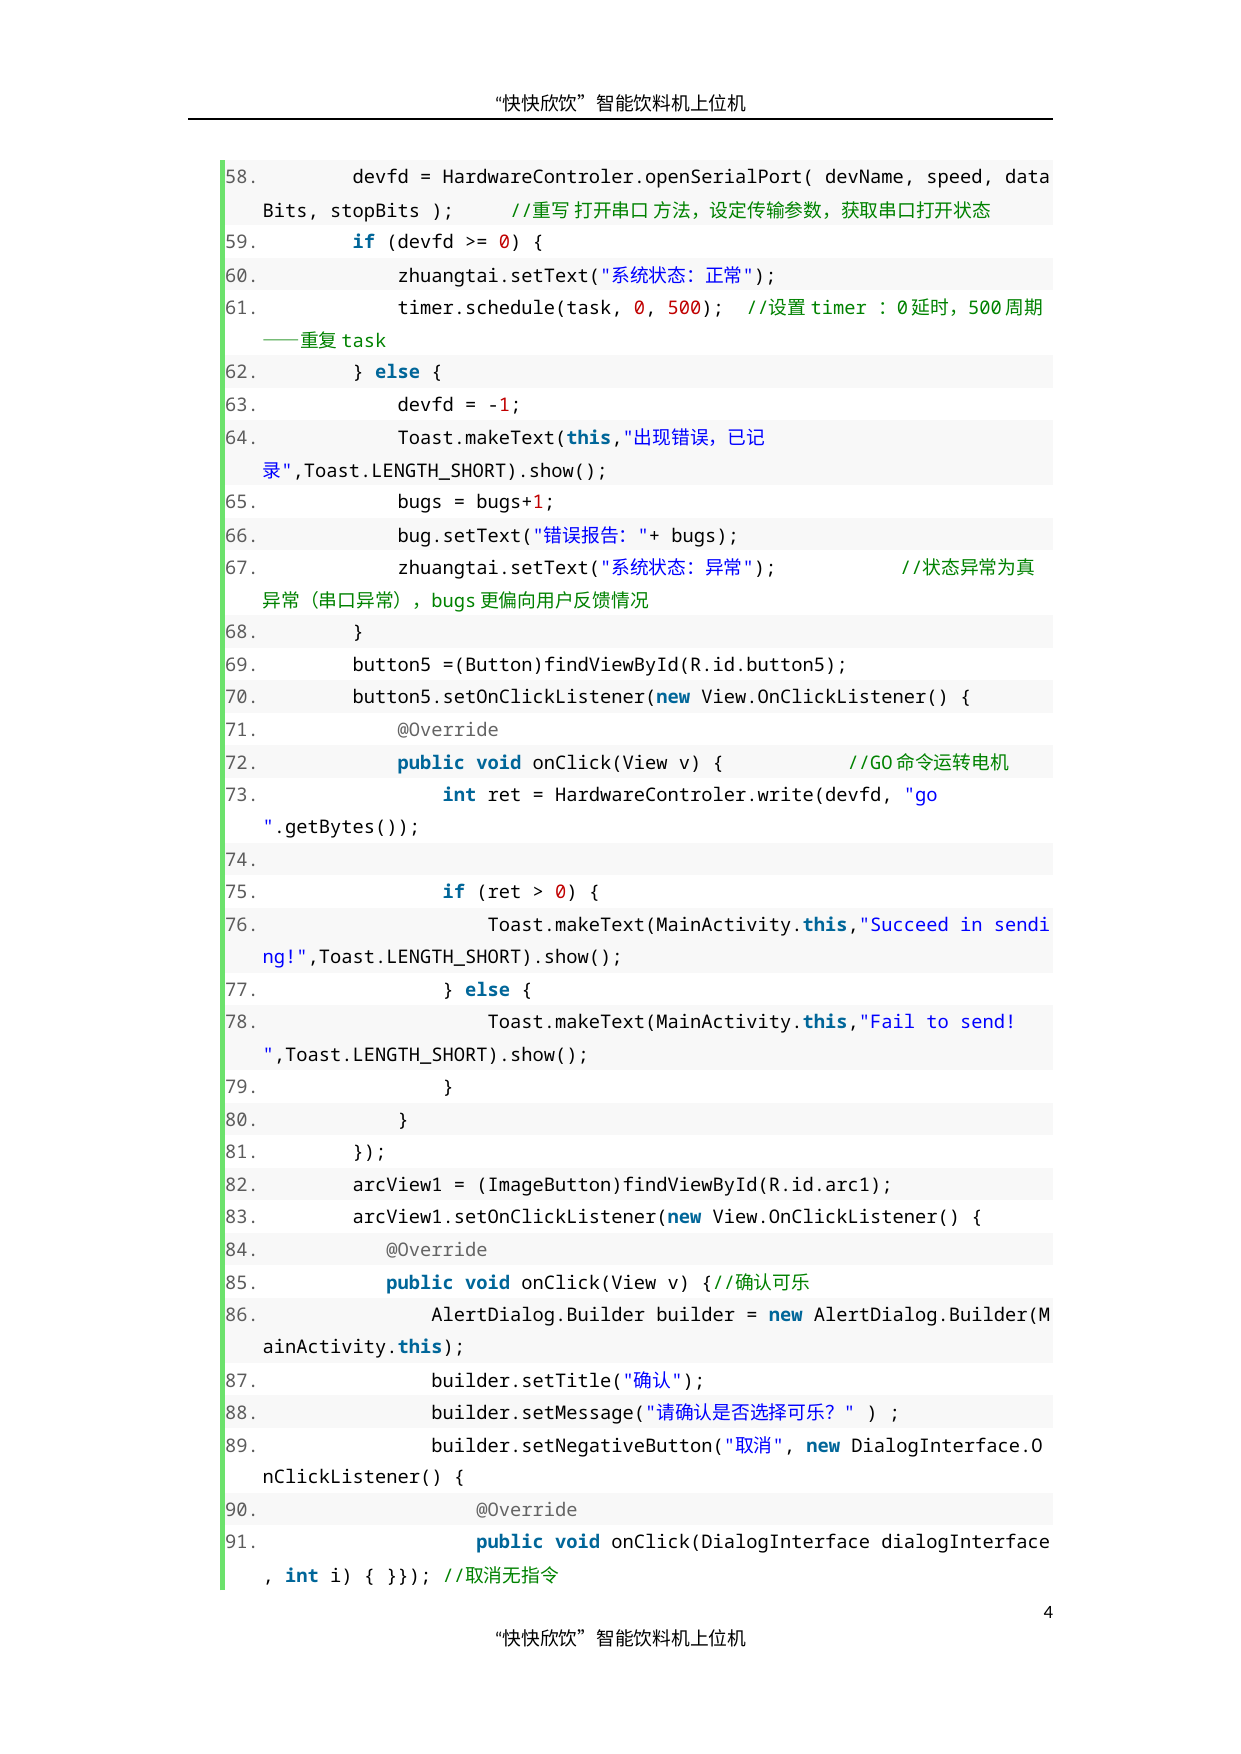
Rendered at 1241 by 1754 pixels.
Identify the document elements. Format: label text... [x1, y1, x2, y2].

list public void onClick(DialogInterface dialogInterface, int i) { }}); //取消无指令 [225, 1525, 1053, 1590]
list zhuangtai.setText("系统状态：异常"); //状态异常为真异常（串口异常），bugs更偏向用户反馈情况 [225, 550, 1053, 615]
list builder.setNegativeButton("取消", new DialogInterface.OnClickListener() { [225, 1428, 1053, 1493]
list builder.setMessage("请确认是否选择可乐？" ) ; [225, 1395, 1053, 1428]
list @Override [225, 713, 1053, 745]
list public void onClick(View v) { //GO命令运转电机 [225, 745, 1053, 778]
list @Override [225, 1233, 1053, 1265]
list builder.setTitle("确认"); [225, 1363, 1053, 1395]
list } [225, 615, 1053, 648]
list }); [225, 1135, 1053, 1168]
list AlertDialog.Builder builder = new AlertDialog.Builder(MainActivity.this); [225, 1298, 1053, 1363]
list Toast.makeText(MainActivity.this,"Succeed in sending!",Toast.LENGTH_SHORT).show(); [225, 908, 1053, 973]
list public void onClick(View v) {//确认可乐 [225, 1265, 1053, 1298]
list @Override [225, 1493, 1053, 1525]
list timer.schedule(task, 0, 500); //设置 timer ：0延时，500周期——重复task [225, 290, 1053, 355]
list Toast.makeText(MainActivity.this,"Fail to send!",Toast.LENGTH_SHORT).show(); [225, 1005, 1053, 1070]
list int ret = HardwareControler.write(devfd, "go".getBytes()); [225, 778, 1053, 843]
list } [225, 1103, 1053, 1135]
list } else { [225, 973, 1053, 1005]
list bug.setText("错误报告："+ bugs); [225, 518, 1053, 550]
list devfd = -1; [225, 388, 1053, 420]
list Toast.makeText(this,"出现错误，已记录",Toast.LENGTH_SHORT).show(); [225, 420, 1053, 485]
list arcView1.setOnClickListener(new View.OnClickListener() { [225, 1200, 1053, 1233]
list } else { [225, 355, 1053, 388]
list button5 =(Button)findViewById(R.id.button5); [225, 648, 1053, 680]
list } [225, 1070, 1053, 1103]
list arcView1 = (ImageButton)findViewById(R.id.arc1); [225, 1168, 1053, 1200]
list devfd = HardwareControler.openSerialPort( devName, speed, dataBits, stopBits ); //重写 打开串口 方法，设定传输参数，获取串口打开状态 [225, 160, 1053, 225]
list if (devfd >= 0) { [225, 225, 1053, 258]
list if (ret > 0) { [225, 875, 1053, 908]
list bugs = bugs+1; [225, 485, 1053, 518]
list button5.setOnClickListener(new View.OnClickListener() { [225, 680, 1053, 713]
list zhuangtai.setText("系统状态：正常"); [225, 258, 1053, 290]
